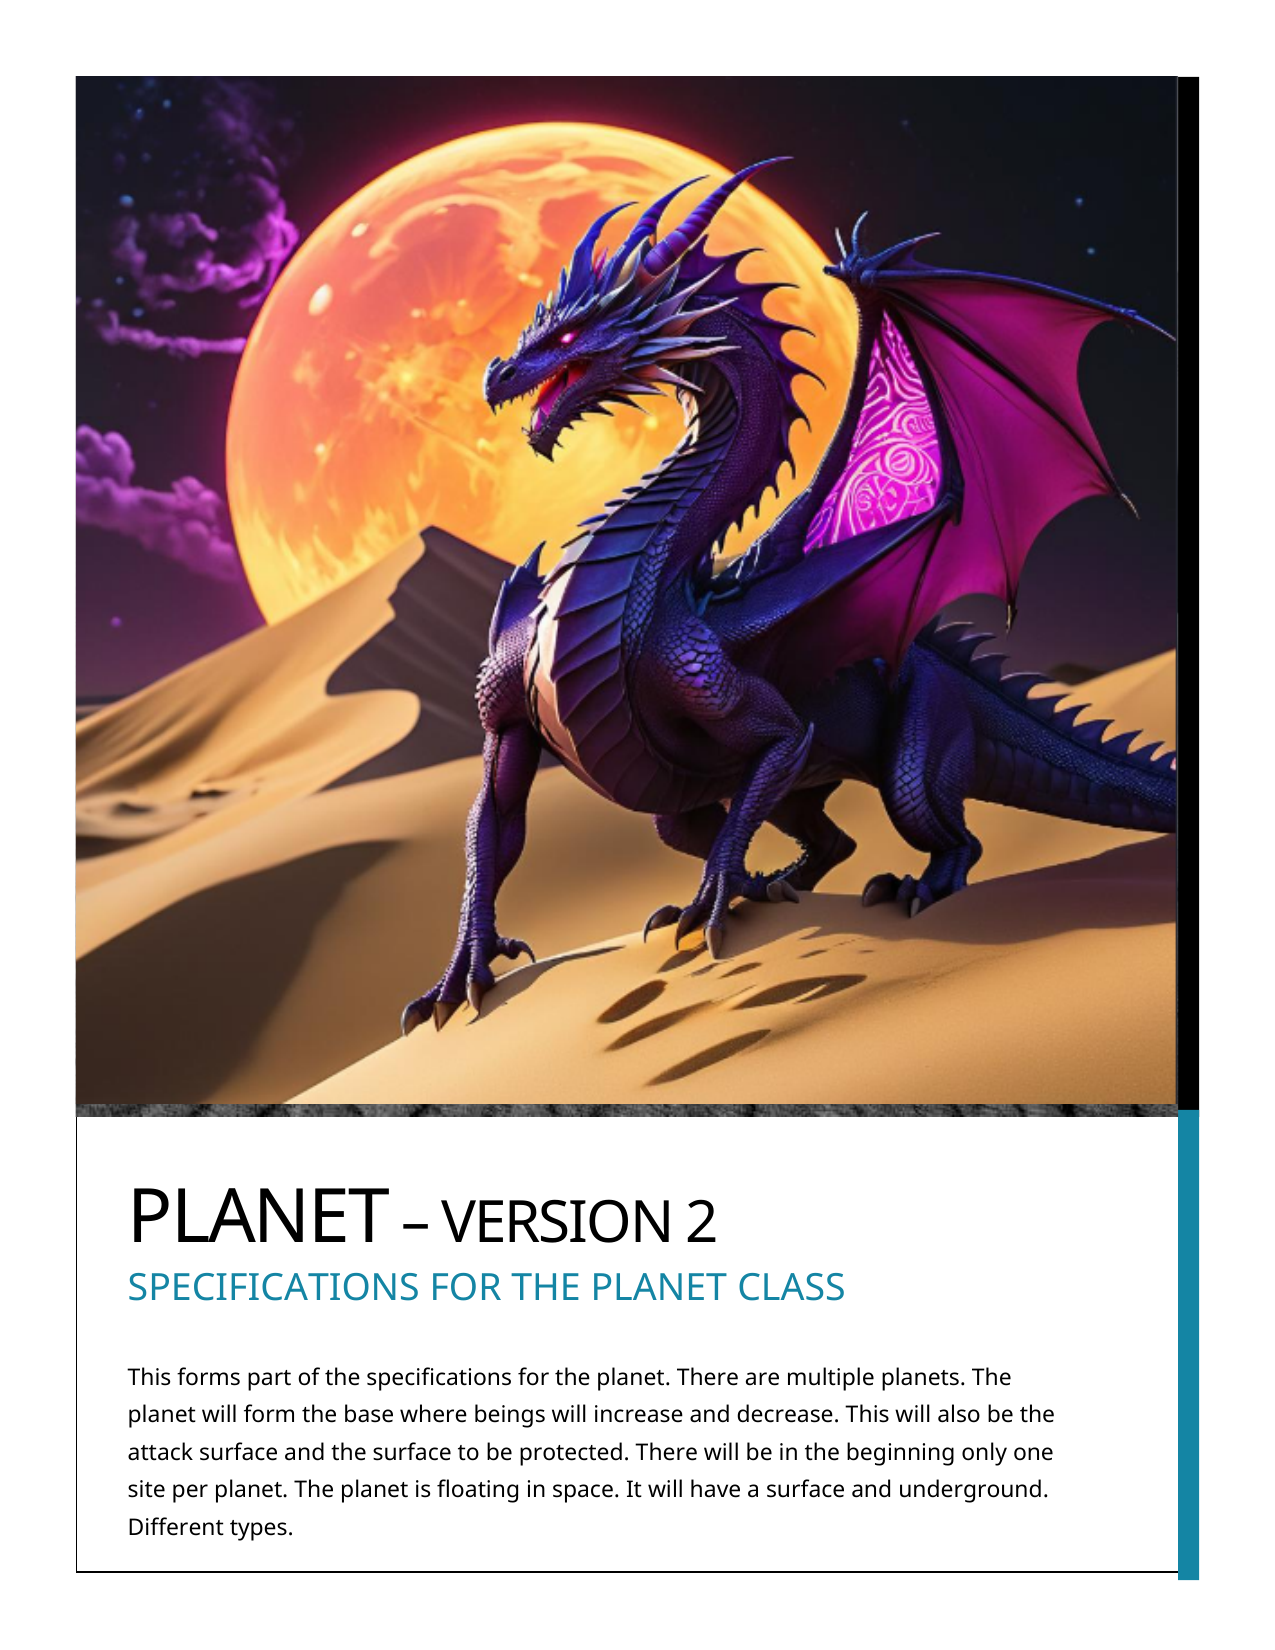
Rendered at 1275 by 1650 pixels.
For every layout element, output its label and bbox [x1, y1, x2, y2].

picture [75, 76, 1179, 1117]
